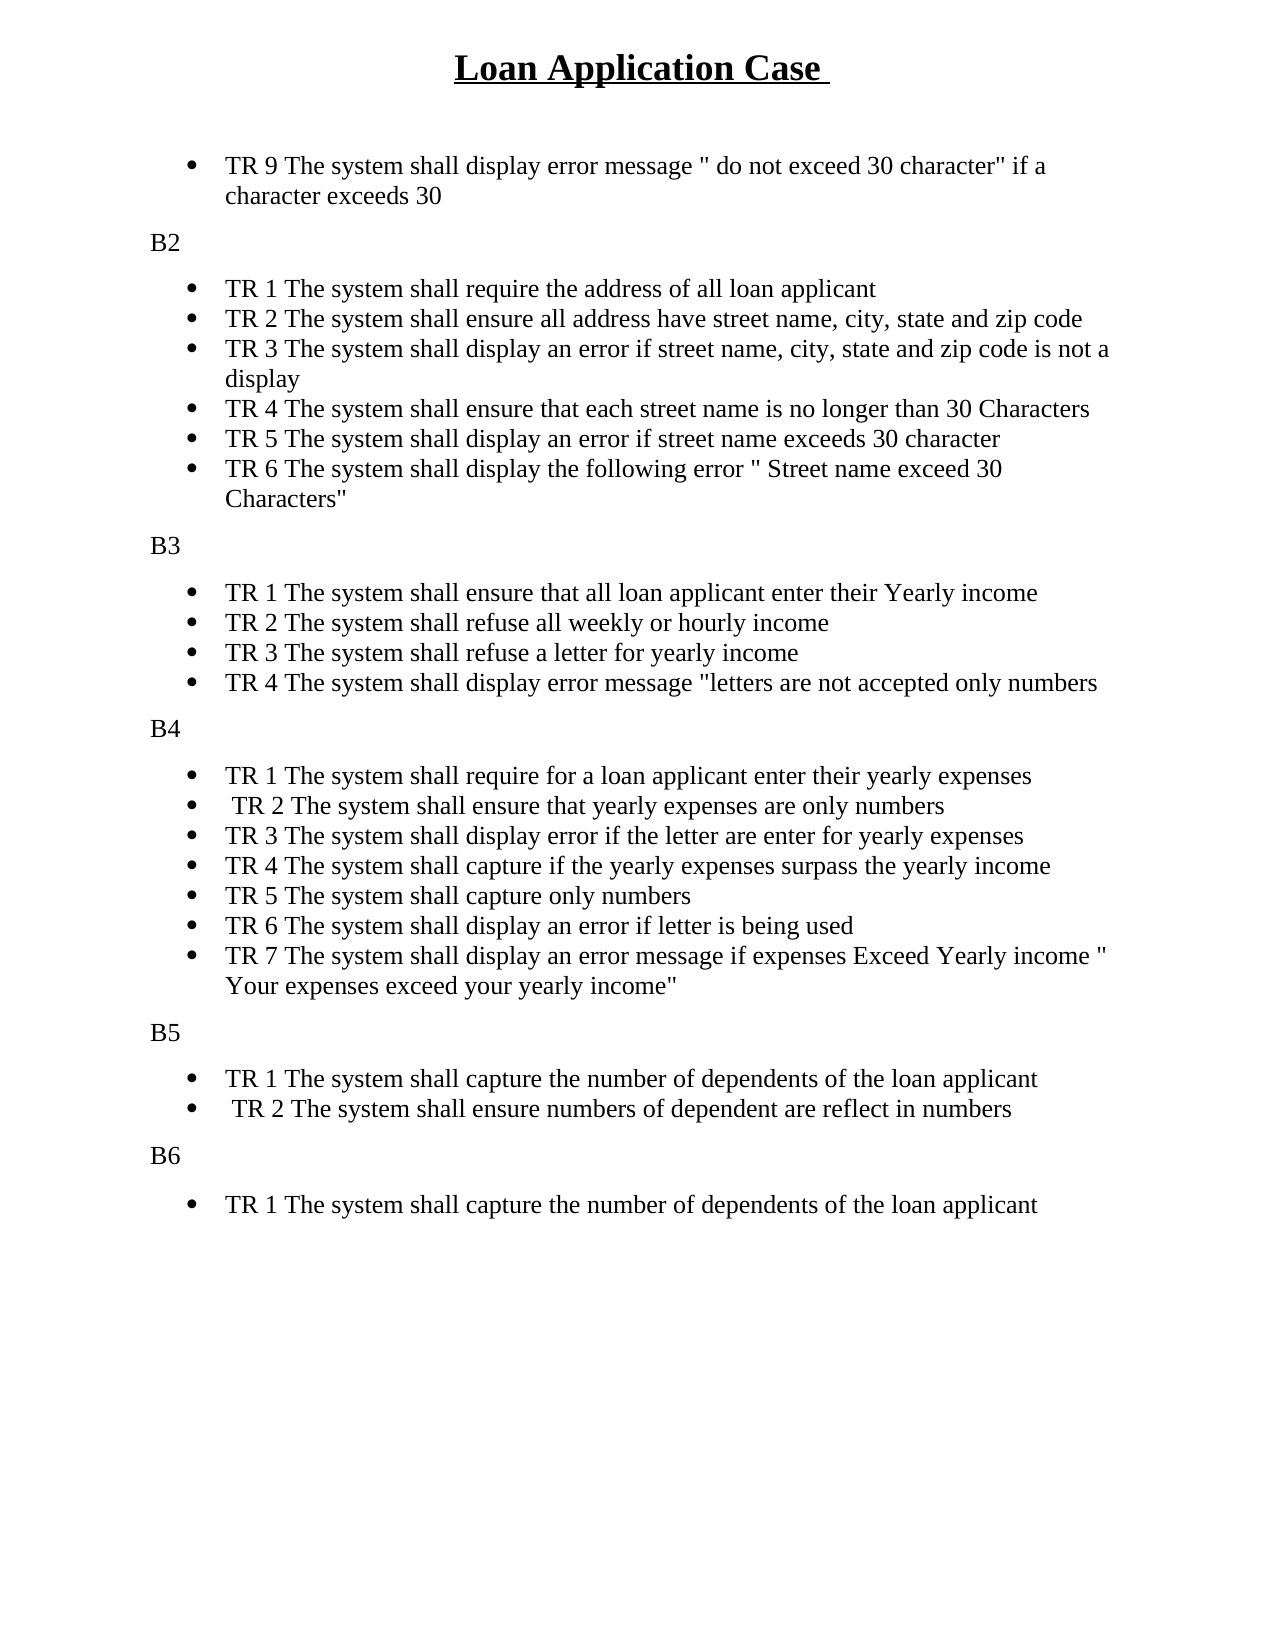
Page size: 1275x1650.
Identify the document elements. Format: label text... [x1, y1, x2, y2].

text B4 [150, 713, 1125, 743]
list TR 2 The system shall refuse all weekly or hourly income [187, 607, 1125, 637]
list TR 4 The system shall display error message "letters are not accepted only numbers [187, 667, 1125, 697]
list TR 1 The system shall capture the number of dependents of the loan applicant [187, 1189, 1125, 1219]
list TR 1 The system shall require the address of all loan applicant [187, 273, 1125, 303]
list TR 2 The system shall ensure all address have street name, city, state and zip code [187, 303, 1125, 333]
list TR 7 The system shall display an error message if expenses Exceed Yearly income " Your expenses exceed your yearly income" [187, 940, 1125, 1000]
list TR 3 The system shall refuse a letter for yearly income [187, 637, 1125, 667]
list TR 2 The system shall ensure that yearly expenses are only numbers [187, 790, 1125, 820]
list TR 5 The system shall capture only numbers [187, 880, 1125, 910]
list TR 9 The system shall display error message " do not exceed 30 character" if a character exceeds 30 [187, 150, 1125, 210]
list TR 4 The system shall ensure that each street name is no longer than 30 Characters [187, 393, 1125, 423]
text B5 [150, 1017, 1125, 1047]
list TR 5 The system shall display an error if street name exceeds 30 character [187, 423, 1125, 453]
list TR 3 The system shall display an error if street name, city, state and zip code is not a display [187, 333, 1125, 393]
list TR 4 The system shall capture if the yearly expenses surpass the yearly income [187, 850, 1125, 880]
text B6 [150, 1140, 1125, 1170]
text B3 [150, 530, 1125, 560]
list TR 1 The system shall ensure that all loan applicant enter their Yearly income [187, 577, 1125, 607]
list TR 1 The system shall require for a loan applicant enter their yearly expenses [187, 760, 1125, 790]
list TR 2 The system shall ensure numbers of dependent are reflect in numbers [187, 1093, 1125, 1123]
list TR 6 The system shall display an error if letter is being used [187, 910, 1125, 940]
list TR 6 The system shall display the following error " Street name exceed 30 Characters" [187, 453, 1125, 513]
list TR 3 The system shall display error if the letter are enter for yearly expenses [187, 820, 1125, 850]
list TR 1 The system shall capture the number of dependents of the loan applicant [187, 1063, 1125, 1093]
text B2 [150, 227, 1125, 257]
